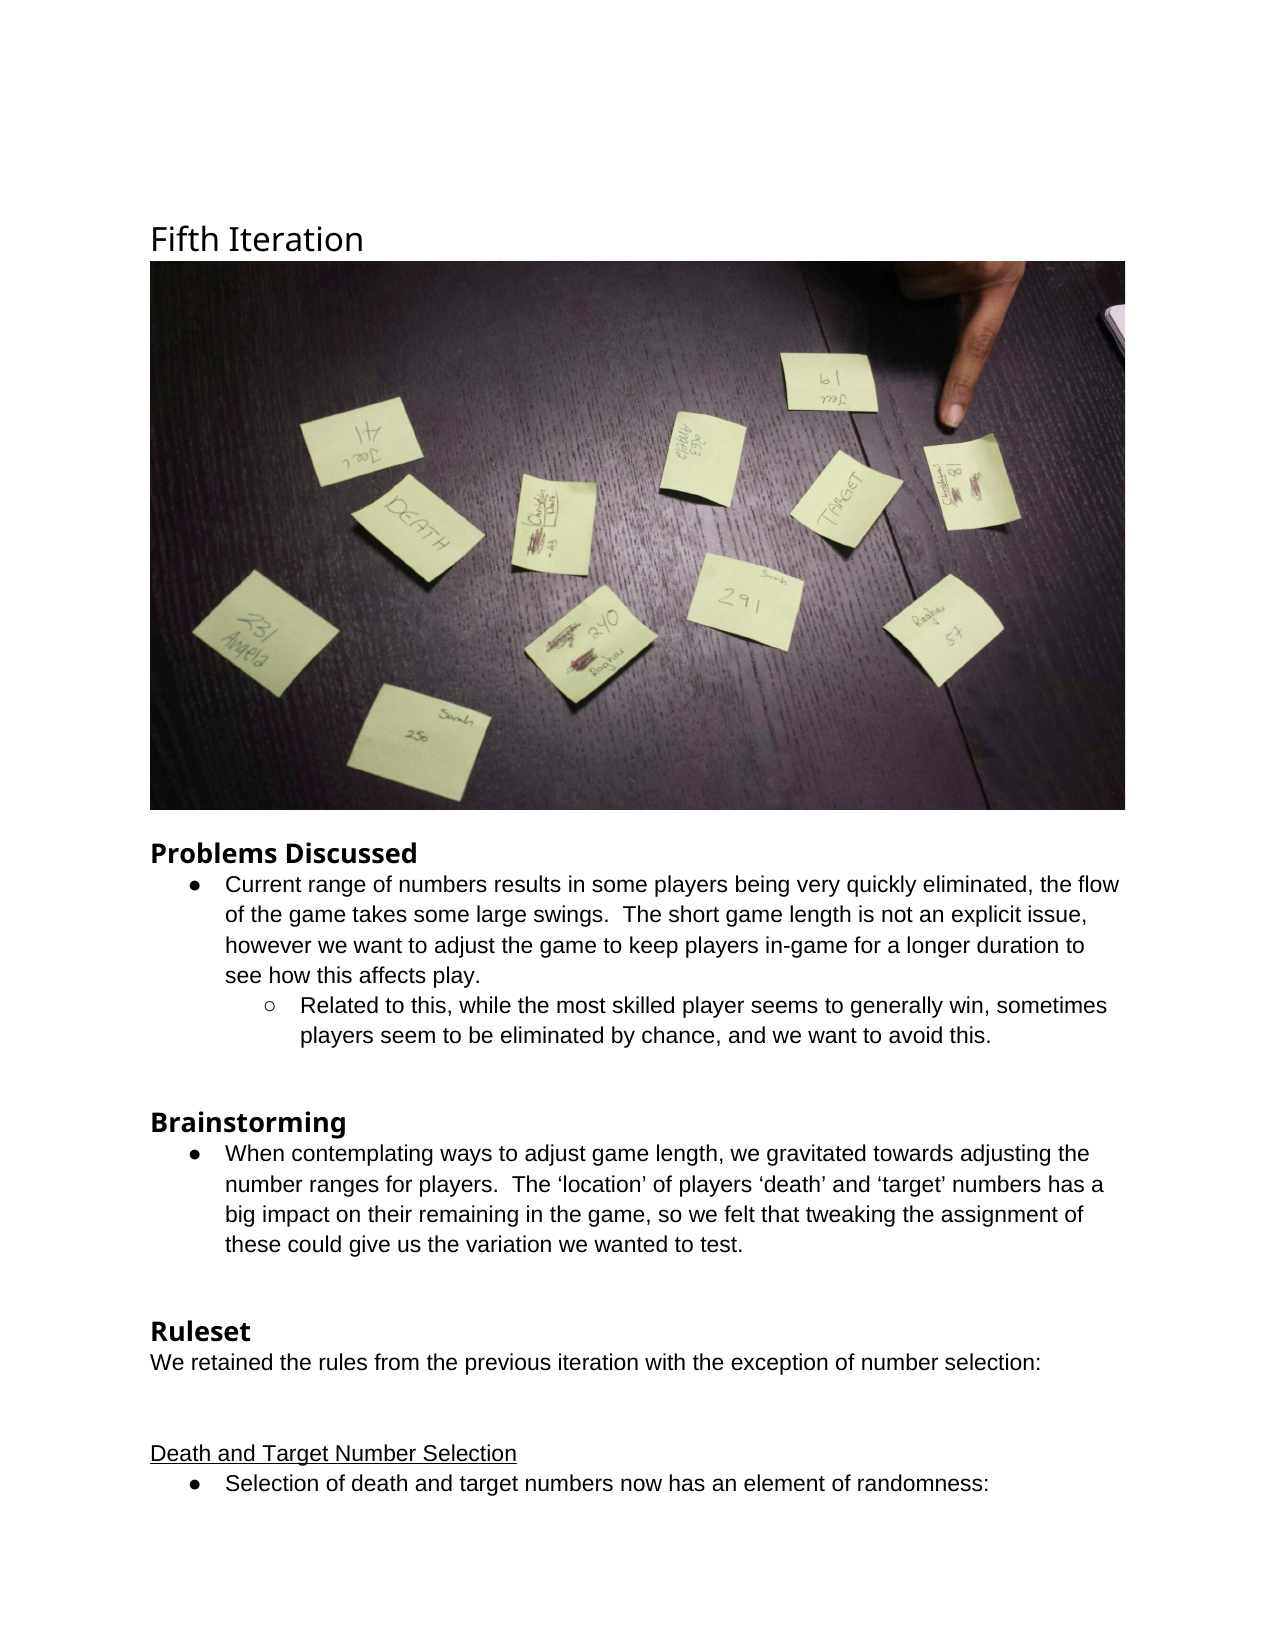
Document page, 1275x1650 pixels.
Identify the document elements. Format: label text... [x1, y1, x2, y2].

list Related to this, while the most skilled player seems to generally win, sometimes players seem to be eliminated by chance, and we want to avoid this. [263, 992, 1125, 1048]
text Death and Target Number Selection [150, 1440, 1125, 1466]
text We retained the rules from the previous iteration with the exception of number selection: [150, 1349, 1125, 1375]
subtitle Ruleset [150, 1312, 1125, 1349]
subtitle Fifth Iteration [150, 216, 1125, 261]
list When contemplating ways to adjust game length, we gravitated towards adjusting the number ranges for players. The ‘location’ of players ‘death’ and ‘target’ numbers has a big impact on their remaining in the game, so we felt that tweaking the assignment of these could give us the variation we wanted to test. [188, 1140, 1125, 1257]
list Selection of death and target numbers now has an element of randomness: [188, 1470, 1125, 1496]
subtitle Brainstorming [150, 1103, 1125, 1140]
list Current range of numbers results in some players being very quickly eliminated, the flow of the game takes some large swings. The short game length is not an explicit issue, however we want to adjust the game to keep players in-game for a longer duration to see how this affects play. [188, 871, 1125, 988]
subtitle Problems Discussed [150, 834, 1125, 871]
picture [150, 261, 1125, 810]
